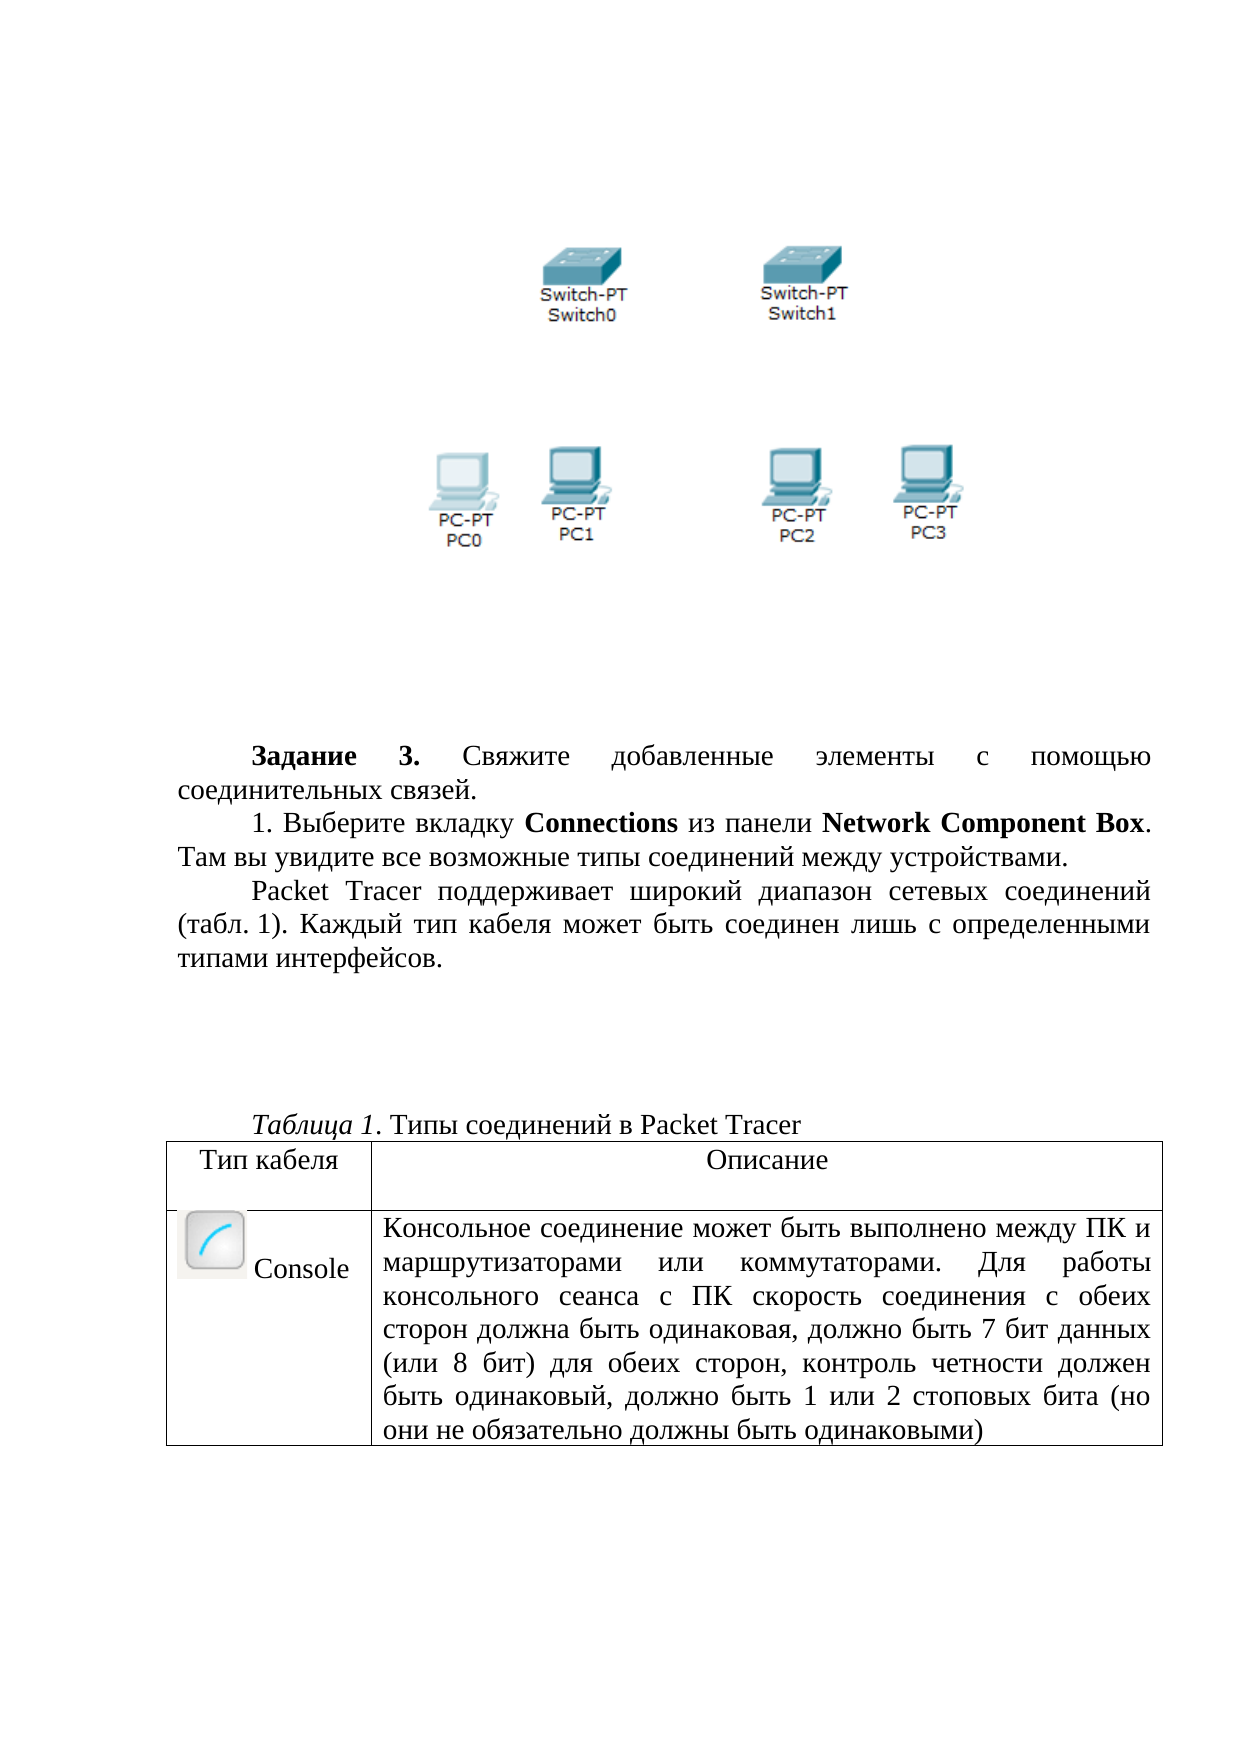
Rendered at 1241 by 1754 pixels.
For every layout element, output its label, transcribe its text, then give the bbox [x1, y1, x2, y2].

text Задание 3. Свяжите добавленные элементы с помощью соединительных связей. [177, 738, 1152, 806]
table_cell Console [167, 1211, 371, 1445]
table_cell Консольное соединение может быть выполнено между ПК и маршрутизаторами или коммутаторами. Для работы консольного сеанса с ПК скорость соединения с обеих сторон должна быть одинаковая, должно быть 7 бит данных (или 8 бит) для обеих сторон, контроль четности должен быть одинаковый, должно быть 1 или 2 стоповых бита (но они не обязательно должны быть одинаковыми) [372, 1211, 1162, 1445]
text 1. Выберите вкладку Connections из панели Network Component Box. Там вы увидите все возможные типы соединений между устройствами. [177, 806, 1152, 873]
text Таблица 1. Типы соединений в Packet Tracer [177, 1107, 1152, 1141]
text Packet Tracer поддерживает широкий диапазон сетевых соединений (табл. 1). Каждый тип кабеля может быть соединен лишь с определенными типами интерфейсов. [177, 873, 1152, 973]
picture [177, 1210, 248, 1279]
table_header Описание [372, 1142, 1162, 1209]
table_header Тип кабеля [167, 1142, 371, 1209]
picture [251, 118, 1139, 672]
